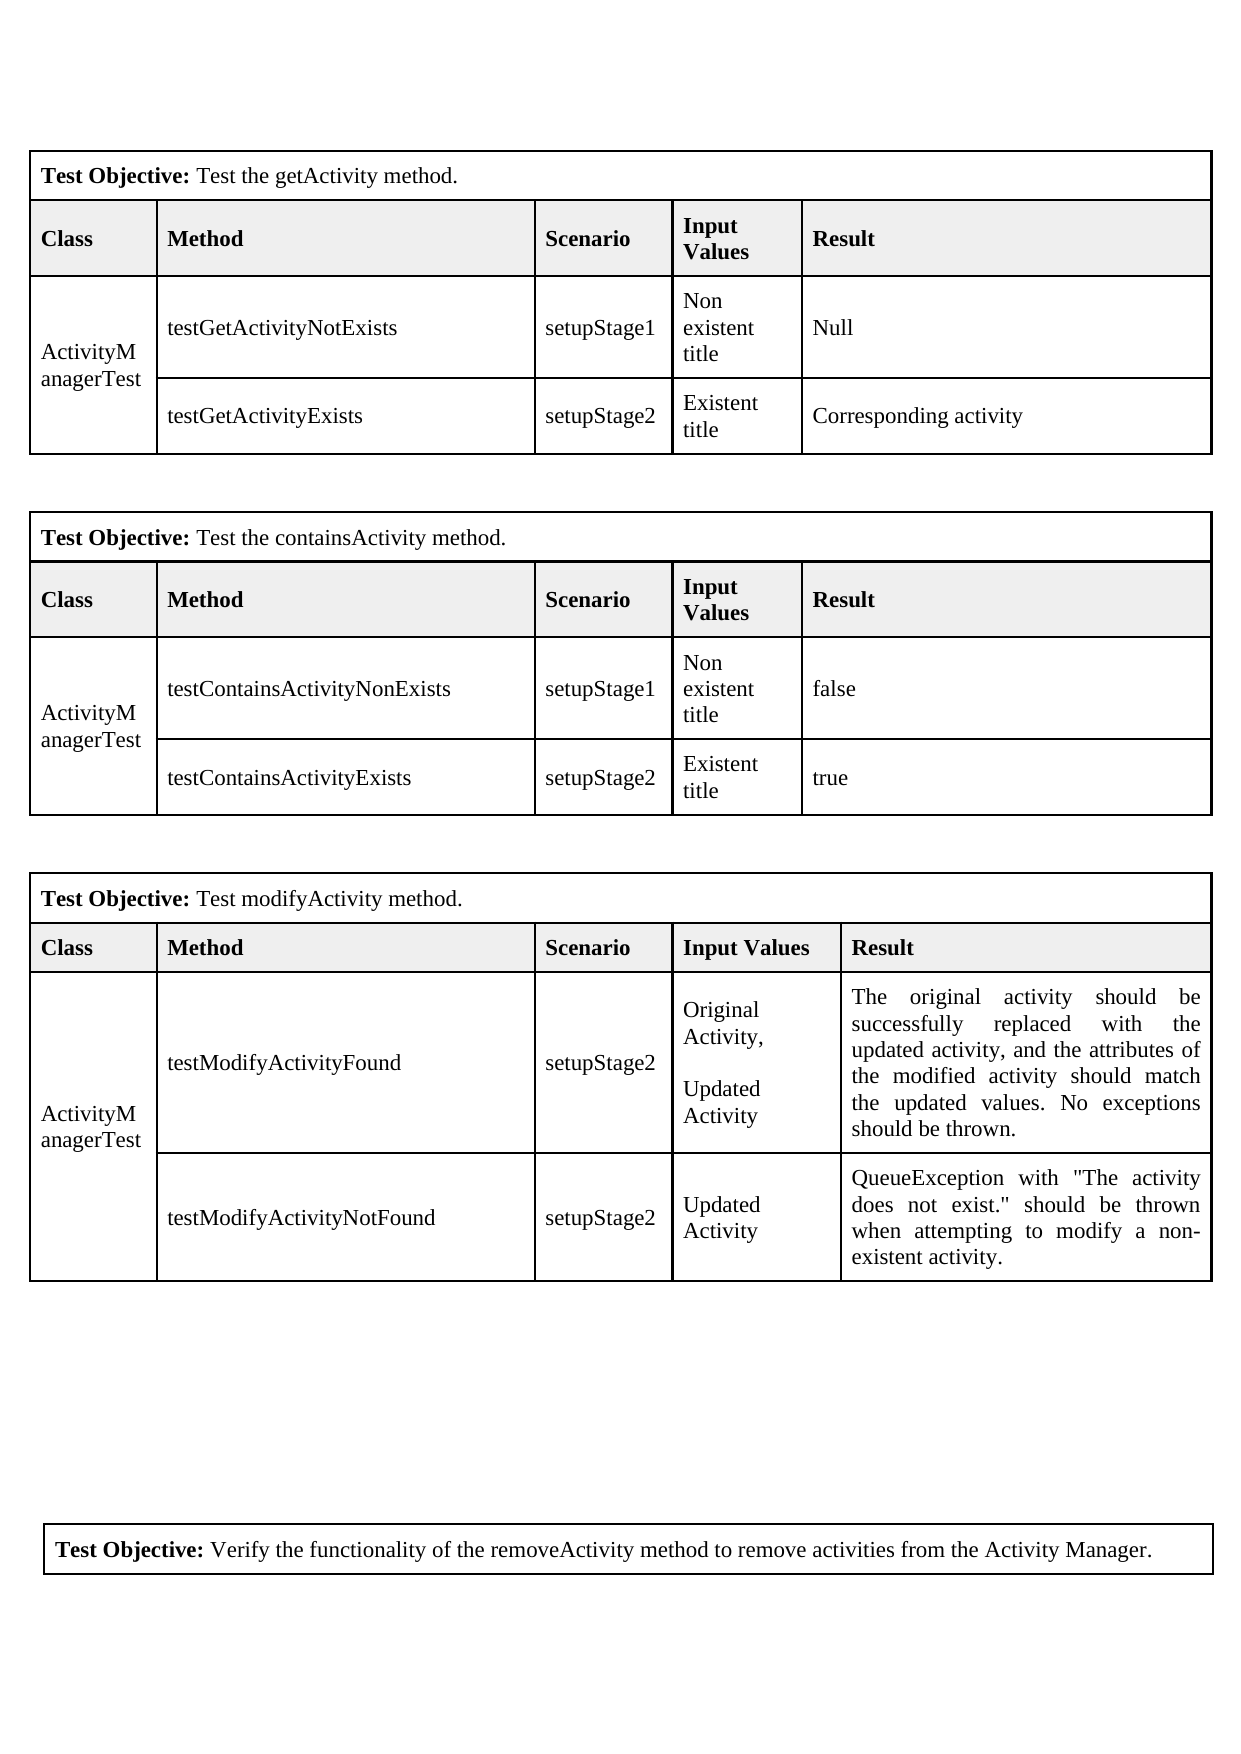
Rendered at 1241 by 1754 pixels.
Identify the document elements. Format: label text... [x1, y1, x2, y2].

table_cell Null [803, 277, 1210, 377]
table_cell setupStage1 [536, 638, 671, 738]
table_cell testGetActivityNotExists [158, 277, 534, 377]
table_cell Non existent title [674, 638, 801, 738]
table_cell Class [31, 563, 156, 636]
table_cell Corresponding activity [803, 379, 1210, 452]
table_cell setupStage2 [536, 740, 671, 814]
table_cell Existent title [674, 379, 801, 452]
table_cell Input Values [674, 924, 840, 971]
table_cell Class [31, 201, 156, 275]
table_cell false [803, 638, 1210, 738]
table_header Test Objective: Test the getActivity method. [31, 152, 1210, 199]
table_cell setupStage2 [536, 1154, 671, 1280]
table_cell setupStage2 [536, 973, 671, 1152]
table_cell Scenario [536, 563, 671, 636]
table_cell testContainsActivityExists [158, 740, 534, 814]
table_cell Method [158, 563, 534, 636]
table_cell Result [842, 924, 1210, 971]
table_cell Class [31, 924, 156, 971]
table_cell Result [803, 201, 1210, 275]
table_cell testModifyActivityFound [158, 973, 534, 1152]
table_cell testModifyActivityNotFound [158, 1154, 534, 1280]
table_header Test Objective: Verify the functionality of the removeActivity method to remove activities from the Activity Manager. [45, 1525, 1212, 1573]
table_cell The original activity should be successfully replaced with the updated activity, and the attributes of the modified activity should match the updated values. No exceptions should be thrown. [842, 973, 1210, 1152]
table_cell Existent title [674, 740, 801, 814]
table_header Test Objective: Test the containsActivity method. [31, 513, 1210, 560]
table_cell Result [803, 563, 1210, 636]
table_header Test Objective: Test modifyActivity method. [31, 874, 1210, 922]
table_cell Method [158, 201, 534, 275]
table_cell Method [158, 924, 534, 971]
table_cell testContainsActivityNonExists [158, 638, 534, 738]
table_cell Scenario [536, 201, 671, 275]
table_cell ActivityManagerTest [31, 638, 156, 814]
table_cell Original Activity, Updated Activity [674, 973, 840, 1152]
table_cell ActivityManagerTest [31, 973, 156, 1280]
table_cell true [803, 740, 1210, 814]
table_cell Input Values [674, 201, 801, 275]
table_cell testGetActivityExists [158, 379, 534, 452]
table_cell Non existent title [674, 277, 801, 377]
table_cell setupStage2 [536, 379, 671, 452]
table_cell setupStage1 [536, 277, 671, 377]
table_cell QueueException with "The activity does not exist." should be thrown when attempting to modify a non-existent activity. [842, 1154, 1210, 1280]
table_cell ActivityManagerTest [31, 277, 156, 452]
table_cell Updated Activity [674, 1154, 840, 1280]
table_cell Scenario [536, 924, 671, 971]
table_cell Input Values [674, 563, 801, 636]
